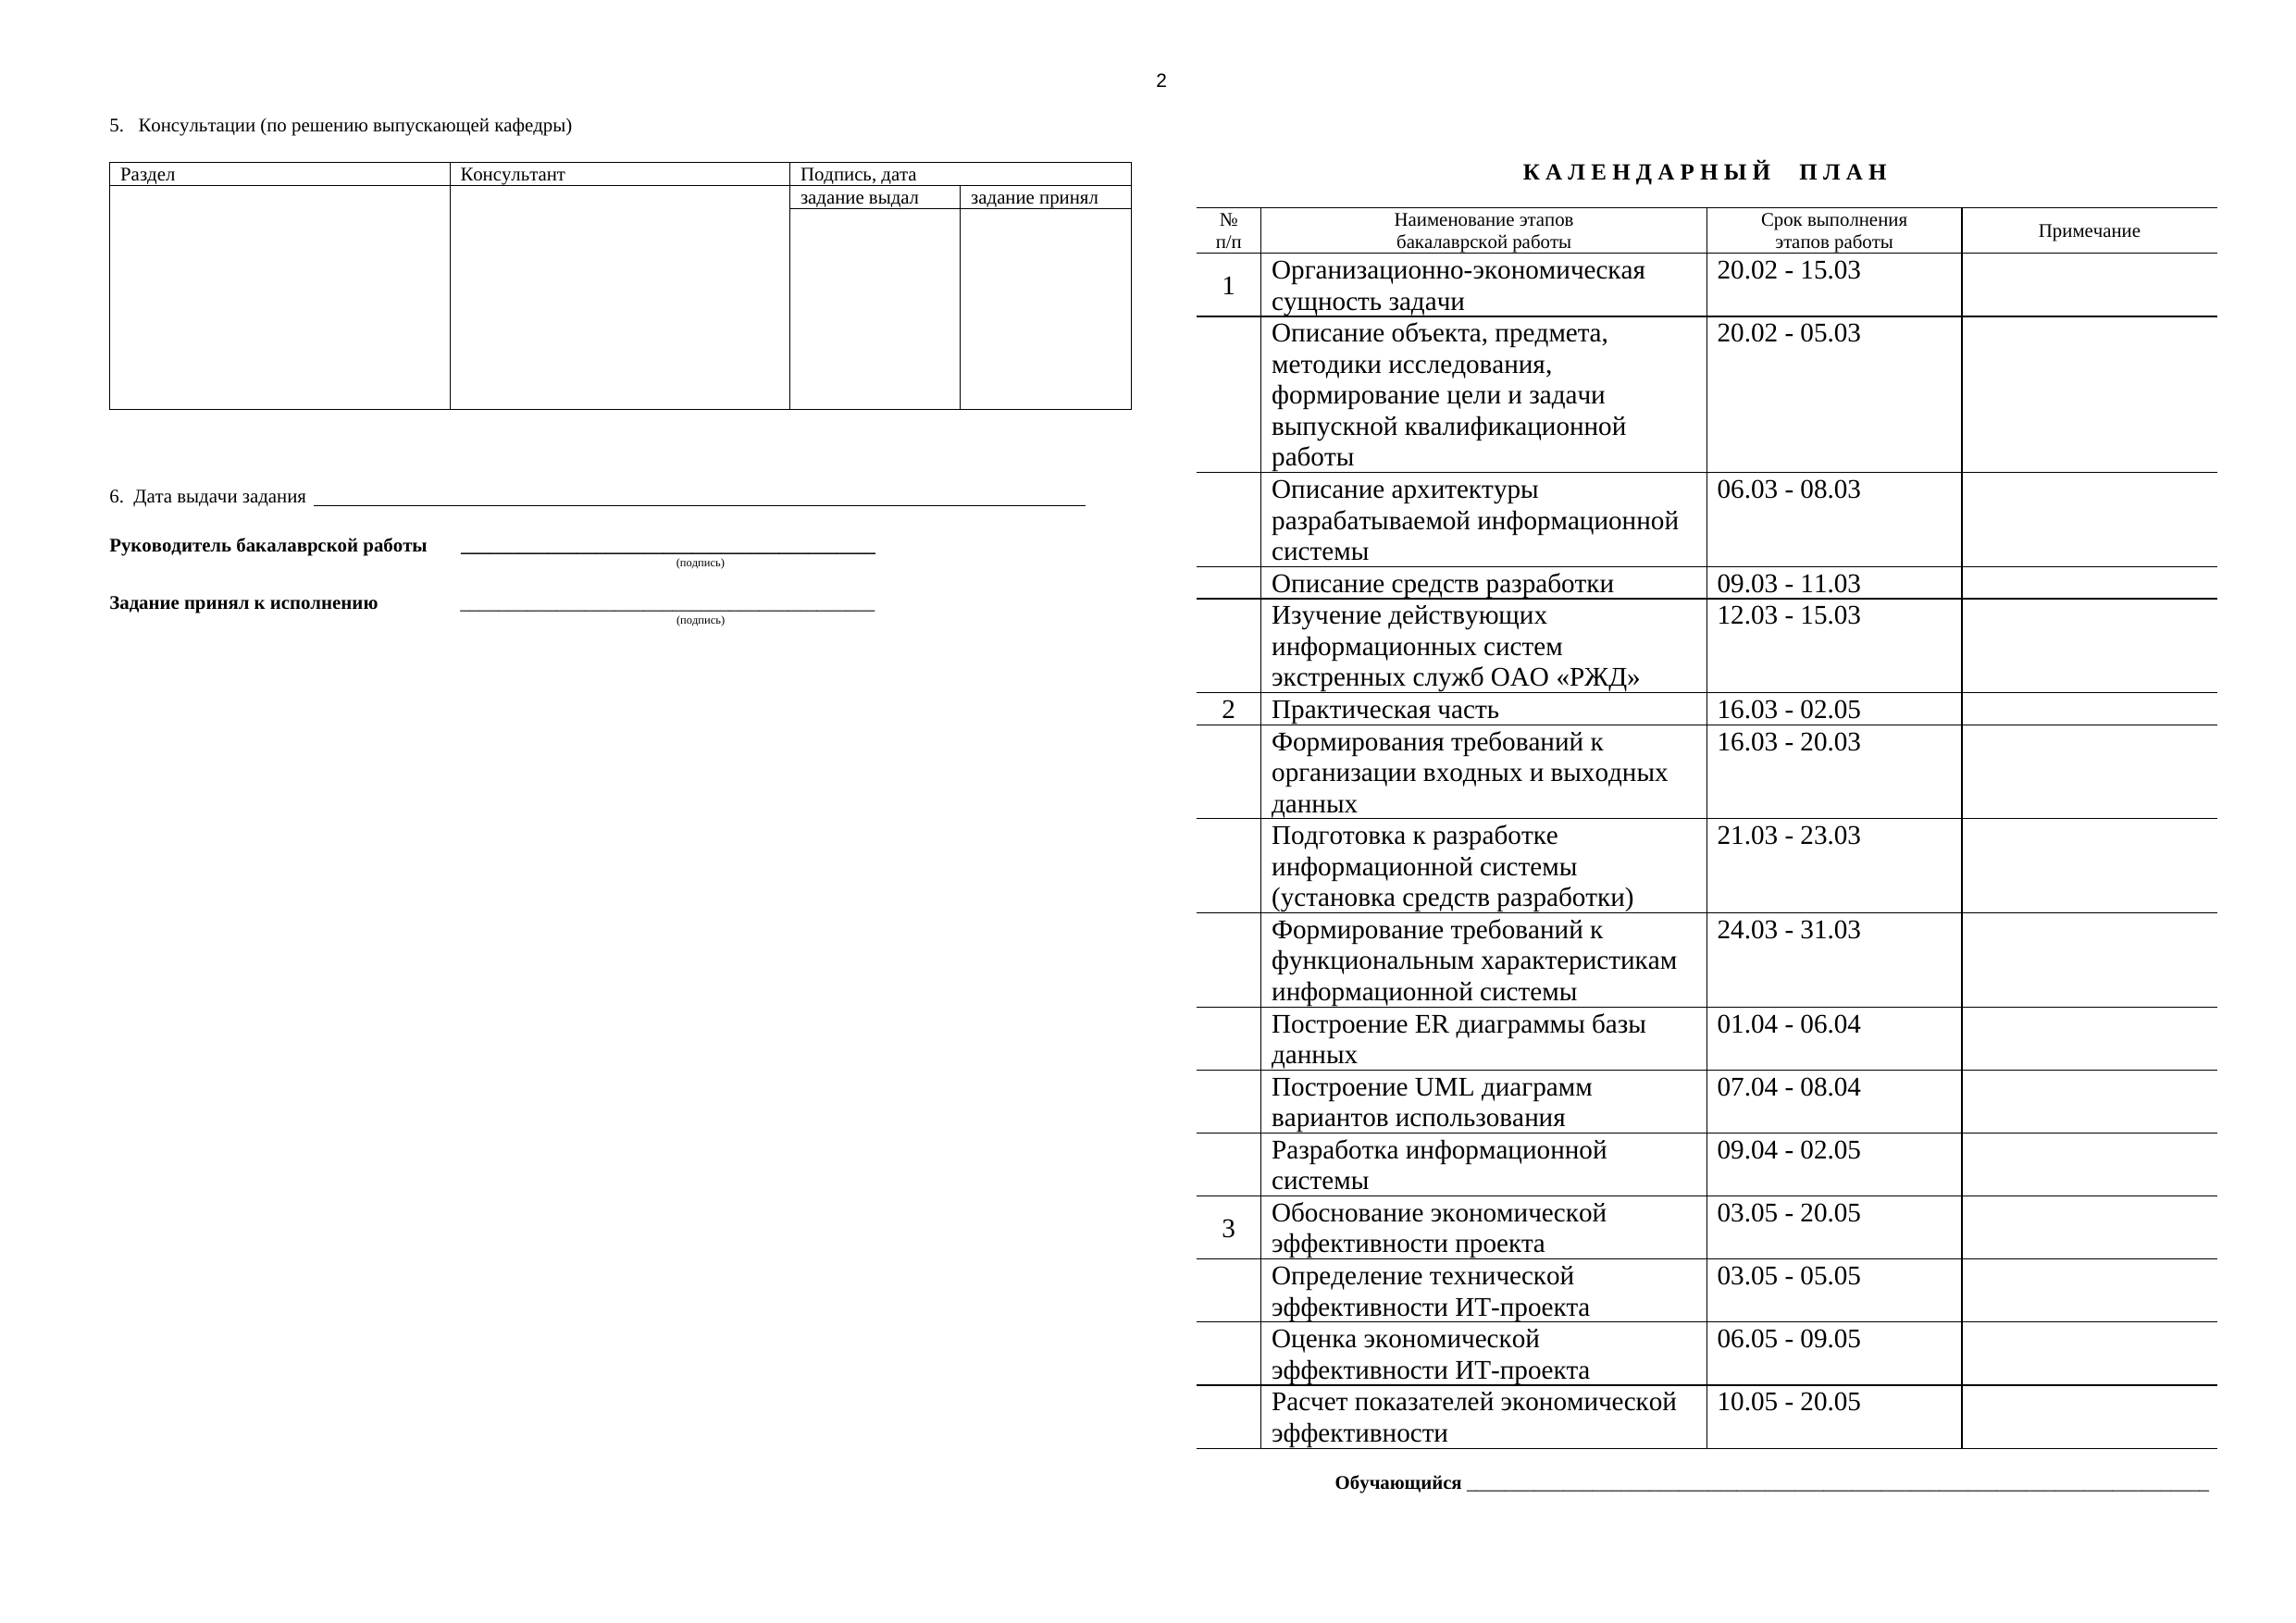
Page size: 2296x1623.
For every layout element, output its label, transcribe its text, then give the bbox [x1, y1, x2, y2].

table_cell 01.04 - 06.04 [1707, 1008, 1961, 1070]
table_cell 09.04 - 02.05 [1707, 1134, 1961, 1196]
table_cell Практическая часть [1261, 693, 1706, 725]
table_header Консультант [451, 163, 789, 185]
table_cell Разработка информационной системы [1261, 1134, 1706, 1196]
table_cell [1197, 473, 1260, 566]
table_header Подпись, дата [790, 163, 1131, 185]
table_cell [1963, 317, 2217, 472]
table_cell [1963, 1386, 2217, 1447]
table_cell [1963, 725, 2217, 818]
table_cell 03.05 - 20.05 [1707, 1196, 1961, 1258]
table_header Раздел [110, 163, 450, 185]
table_cell [1197, 1071, 1260, 1133]
table_cell 09.03 - 11.03 [1707, 567, 1961, 598]
table_cell Построение ER диаграммы базы данных [1261, 1008, 1706, 1070]
table_cell [1963, 1008, 2217, 1070]
table_cell [1963, 1071, 2217, 1133]
table_cell [1197, 1008, 1260, 1070]
table_cell 06.03 - 08.03 [1707, 473, 1961, 566]
table_cell задание принял [961, 186, 1131, 208]
table_cell [1197, 1134, 1260, 1196]
table_cell 07.04 - 08.04 [1707, 1071, 1961, 1133]
table_cell [1197, 567, 1260, 598]
table_cell [451, 186, 789, 409]
table_cell [1963, 254, 2217, 316]
table_header Наименование этапов бакалаврской работы [1261, 208, 1706, 253]
table_cell Оценка экономической эффективности ИТ-проекта [1261, 1322, 1706, 1384]
table_cell Построение UML диаграмм вариантов использования [1261, 1071, 1706, 1133]
table_cell [1197, 913, 1260, 1007]
table_cell Описание архитектуры разрабатываемой информационной системы [1261, 473, 1706, 566]
table_cell Описание объекта, предмета, методики исследования, формирование цели и задачи выпускной квалификационной работы [1261, 317, 1706, 472]
table_cell 21.03 - 23.03 [1707, 819, 1961, 912]
table_cell [1197, 317, 1260, 472]
table_cell Описание средств разработки [1261, 567, 1706, 598]
table_cell [110, 186, 450, 409]
table_cell 06.05 - 09.05 [1707, 1322, 1961, 1384]
text К А Л Е Н Д А Р Н Ы Й П Л А Н [1196, 158, 2214, 185]
table_cell Определение технической эффективности ИТ-проекта [1261, 1259, 1706, 1321]
table_cell [961, 209, 1131, 409]
table_cell [790, 209, 960, 409]
table_cell [1963, 473, 2217, 566]
table_cell [1963, 1259, 2217, 1321]
text 6. Дата выдачи задания [109, 485, 1126, 507]
table_cell задание выдал [790, 186, 960, 208]
text Обучающийся _____________________________________________________________________________ [1265, 1470, 2214, 1493]
text 5. Консультации (по решению выпускающей кафедры) [109, 114, 1126, 136]
table_cell [1963, 600, 2217, 692]
table_cell Формирование требований к функциональным характеристикам информационной системы [1261, 913, 1706, 1007]
text Руководитель бакалаврской работы ___________________________________________ [109, 533, 1126, 556]
table_header № п/п [1197, 208, 1260, 253]
table_cell [1197, 600, 1260, 692]
table_cell [1963, 1196, 2217, 1258]
table_cell 20.02 - 05.03 [1707, 317, 1961, 472]
text (подпись) [109, 556, 1126, 569]
table_cell 24.03 - 31.03 [1707, 913, 1961, 1007]
table_header Примечание [1963, 208, 2217, 253]
table_cell Обоснование экономической эффективности проекта [1261, 1196, 1706, 1258]
table_cell 03.05 - 05.05 [1707, 1259, 1961, 1321]
table_cell [1963, 819, 2217, 912]
table_cell [1197, 1259, 1260, 1321]
table_cell Организационно-экономическая сущность задачи [1261, 254, 1706, 316]
table_cell [1963, 567, 2217, 598]
table_cell 12.03 - 15.03 [1707, 600, 1961, 692]
table_cell [1197, 1386, 1260, 1447]
table_cell Формирования требований к организации входных и выходных данных [1261, 725, 1706, 818]
table_cell [1197, 725, 1260, 818]
table_cell 16.03 - 20.03 [1707, 725, 1961, 818]
table_cell Подготовка к разработке информационной системы (установка средств разработки) [1261, 819, 1706, 912]
table_cell 2 [1197, 693, 1260, 725]
text (подпись) [109, 613, 1126, 626]
table_cell 20.02 - 15.03 [1707, 254, 1961, 316]
table_cell [1197, 819, 1260, 912]
table_cell 3 [1197, 1196, 1260, 1258]
table_cell Изучение действующих информационных систем экстренных служб ОАО «РЖД» [1261, 600, 1706, 692]
table_cell [1963, 1322, 2217, 1384]
table_cell [1963, 693, 2217, 725]
table_cell 10.05 - 20.05 [1707, 1386, 1961, 1447]
table_cell Расчет показателей экономической эффективности [1261, 1386, 1706, 1447]
table_cell [1963, 1134, 2217, 1196]
table_header Срок выполнения этапов работы [1707, 208, 1961, 253]
table_cell 16.03 - 02.05 [1707, 693, 1961, 725]
table_cell [1197, 1322, 1260, 1384]
text Задание принял к исполнению ___________________________________________ [109, 591, 1126, 613]
table_cell [1963, 913, 2217, 1007]
table_cell 1 [1197, 254, 1260, 316]
